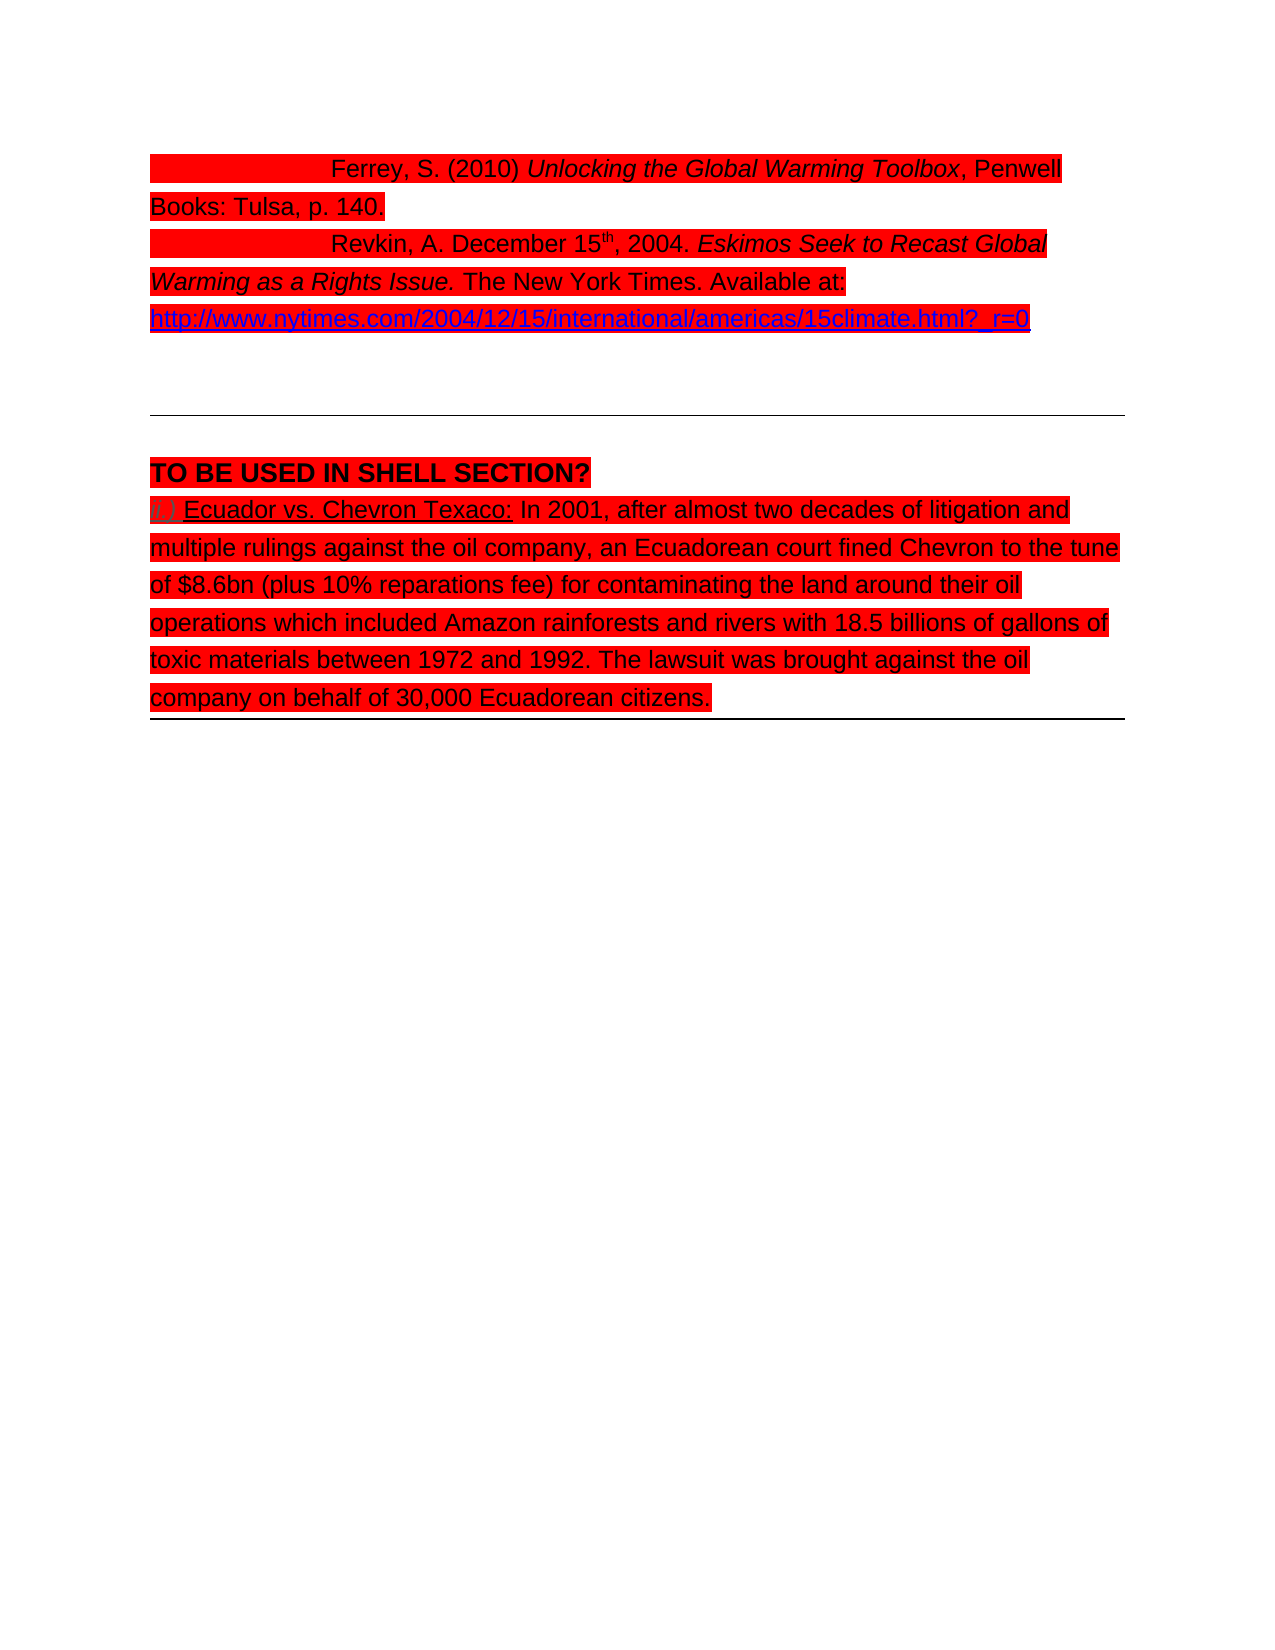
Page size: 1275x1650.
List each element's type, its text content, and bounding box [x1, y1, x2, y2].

text TO BE USED IN SHELL SECTION? [150, 454, 1125, 491]
text FOOTNOTE 45 Ferrey, S. (2010) Unlocking the Global Warming Toolbox, Penwell Books: Tulsa, p. 140. [150, 150, 1125, 225]
text ii.) Ecuador vs. Chevron Texaco: In 2001, after almost two decades of litigation and multiple rulings against the oil company, an Ecuadorean court fined Chevron to the tune of $8.6bn (plus 10% reparations fee) for contaminating the land around their oil operations which included Amazon rainforests and rivers with 18.5 billions of gallons of toxic materials between 1972 and 1992. The lawsuit was brought against the oil company on behalf of 30,000 Ecuadorean citizens. [150, 491, 1125, 718]
text FOOTNOTE 46 Revkin, A. December 15th, 2004. Eskimos Seek to Recast Global Warming as a Rights Issue. The New York Times. Available at: http://www.nytimes.com/2004/12/15/international/americas/15climate.html?_r=0 [150, 225, 1125, 337]
